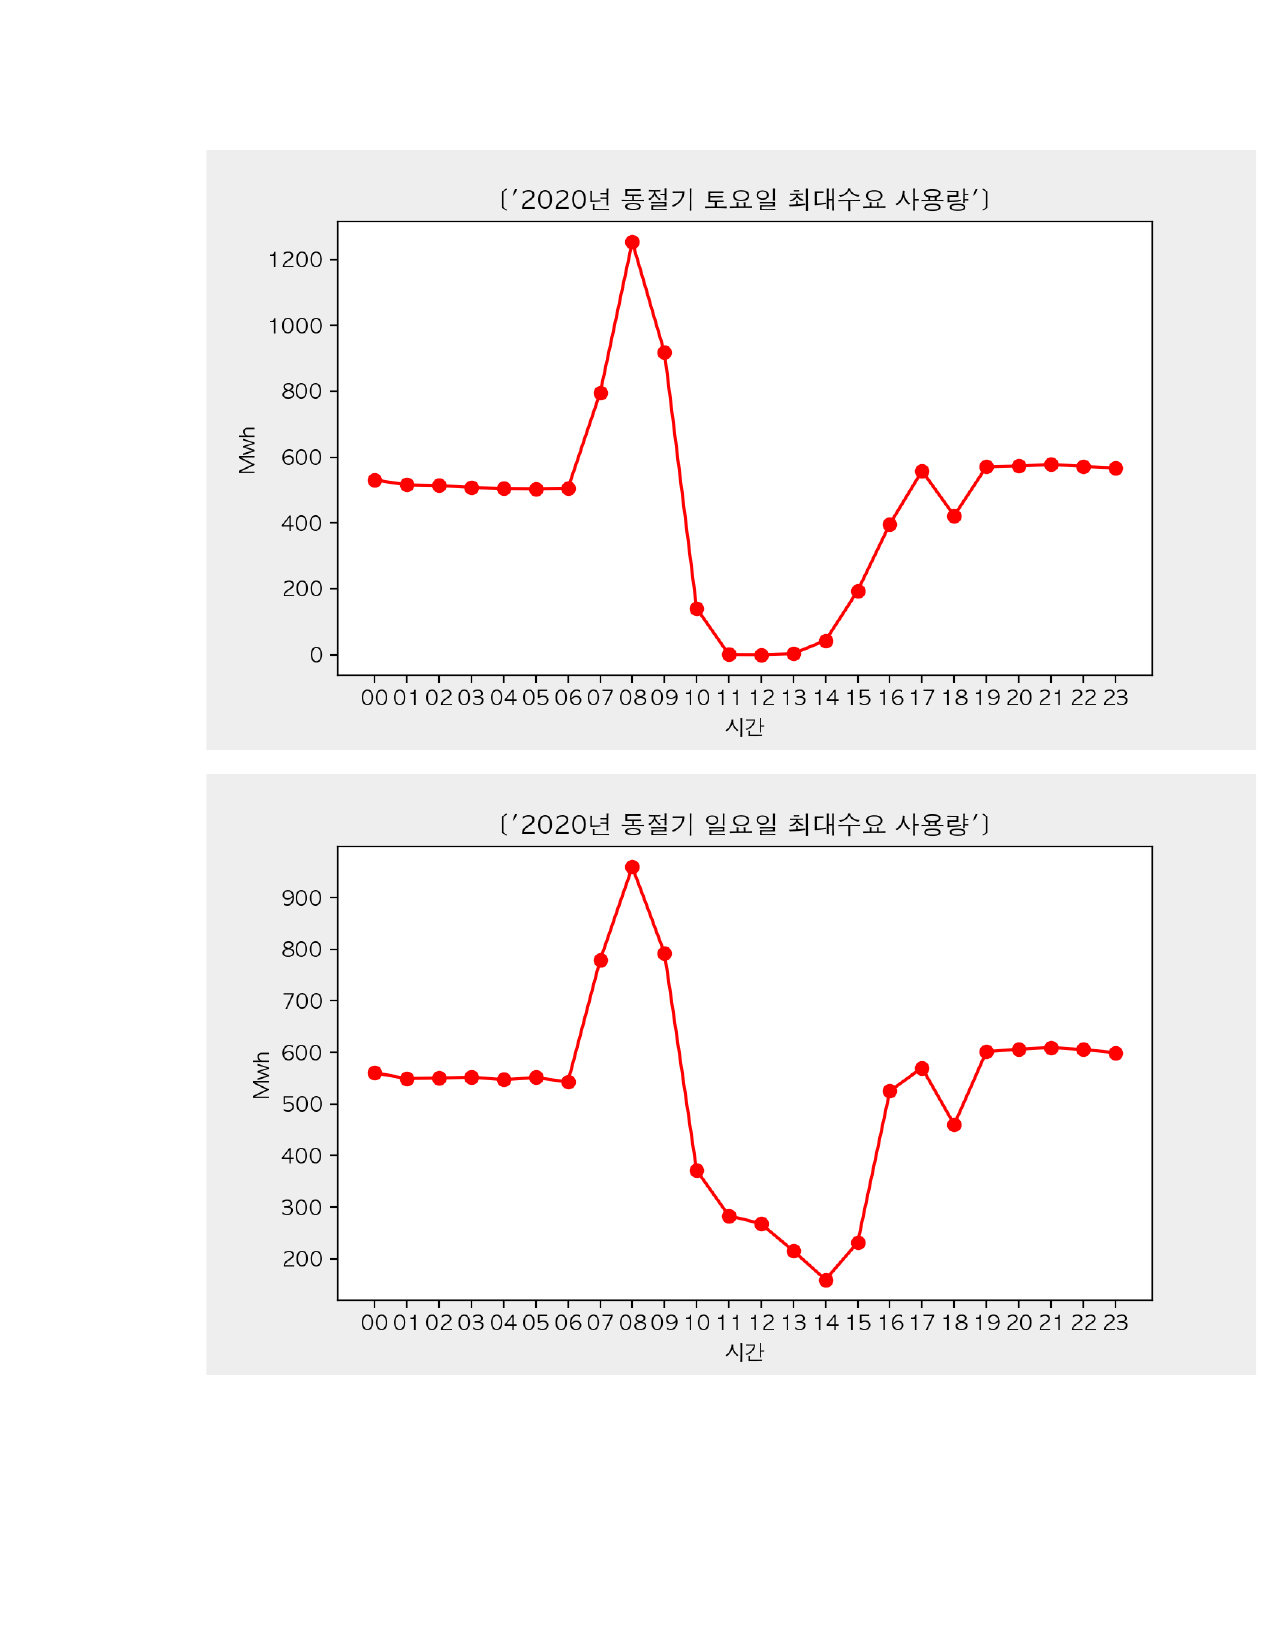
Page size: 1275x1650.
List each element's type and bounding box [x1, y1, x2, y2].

picture [206, 150, 1257, 750]
picture [206, 774, 1257, 1375]
